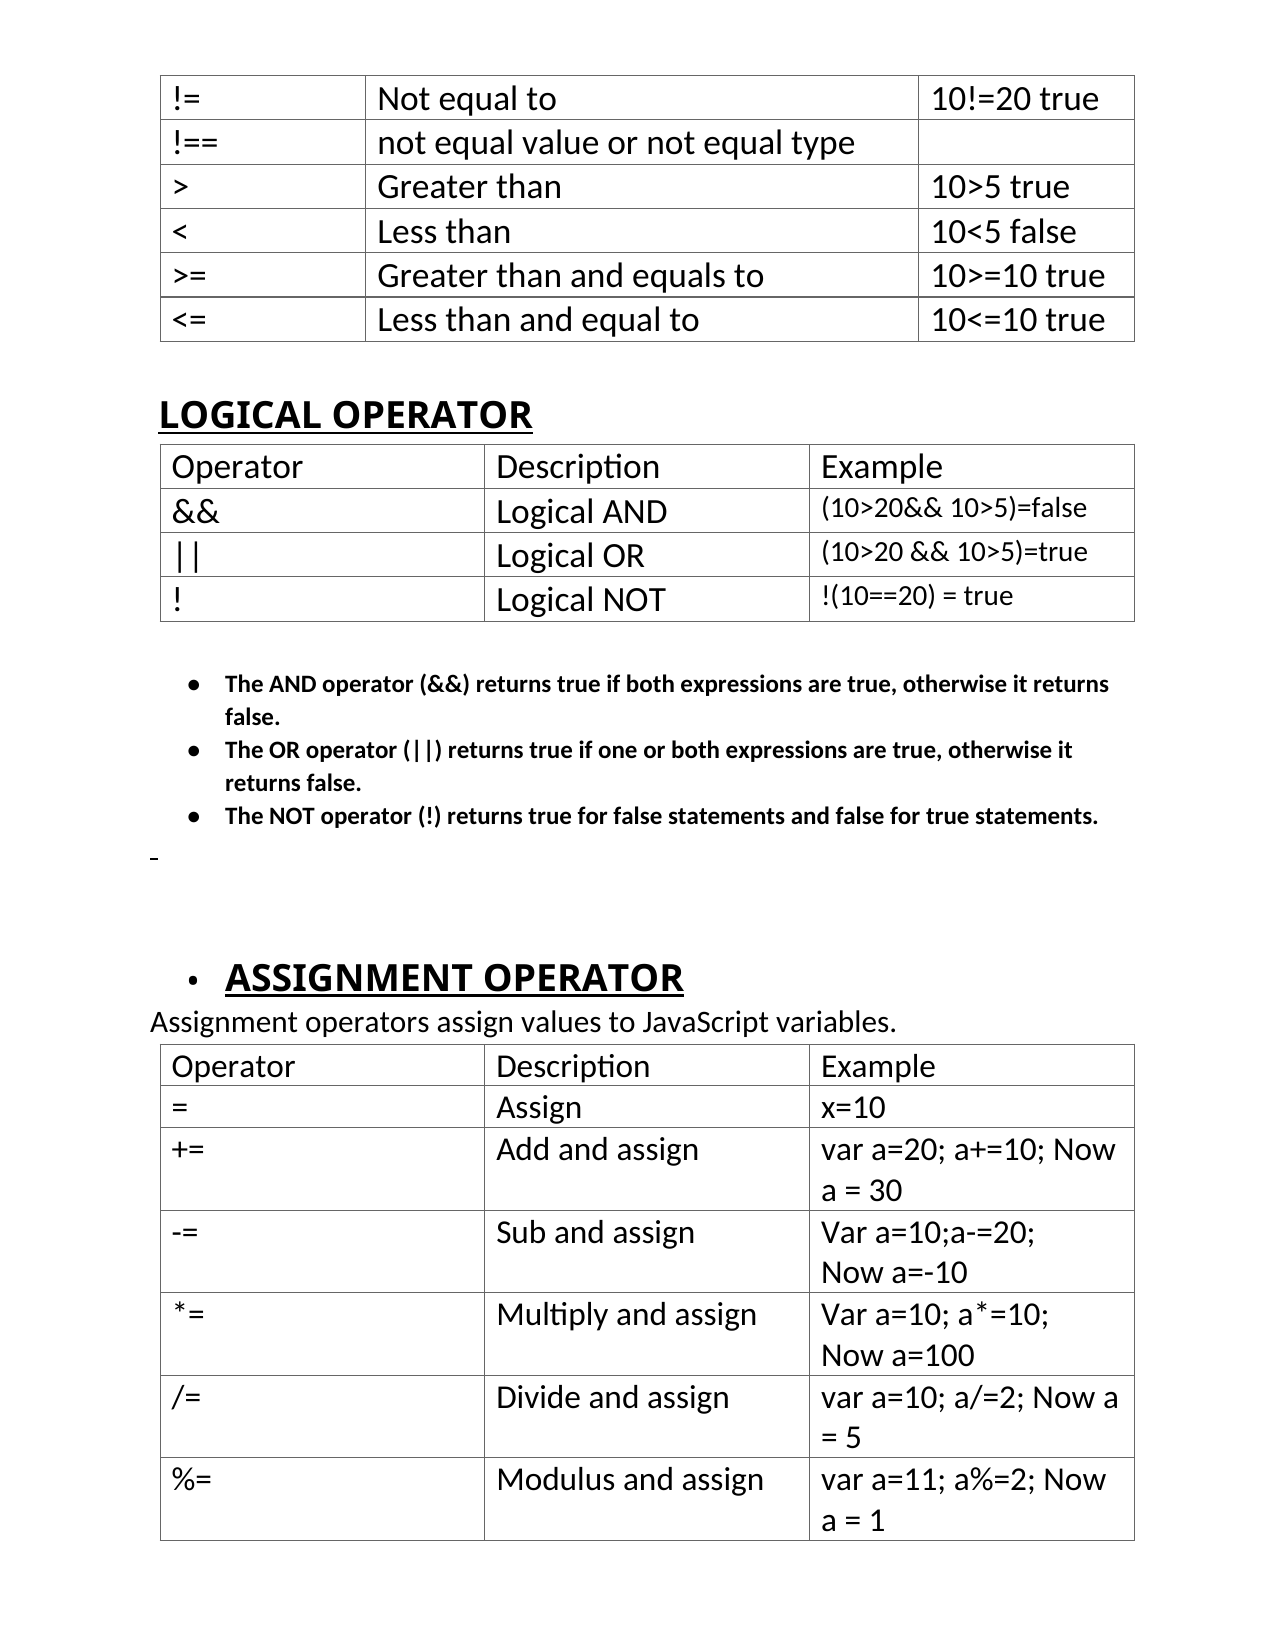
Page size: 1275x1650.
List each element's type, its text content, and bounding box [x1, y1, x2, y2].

table_cell Assign [485, 1086, 809, 1127]
table_header Description [485, 445, 809, 488]
table_cell Greater than and equals to [366, 253, 918, 296]
table_cell Var a=10; a*=10; Now a=100 [810, 1293, 1134, 1374]
table_cell < [161, 209, 365, 252]
table_cell 10<5 false [919, 209, 1134, 252]
table_cell Multiply and assign [485, 1293, 809, 1374]
table_cell x=10 [810, 1086, 1134, 1127]
table_header Operator [161, 445, 484, 488]
table_cell Logical OR [485, 533, 809, 576]
table_cell Less than and equal to [366, 298, 918, 341]
table_cell <= [161, 298, 365, 341]
table_cell (10>20&& 10>5)=false [810, 489, 1134, 532]
table_cell 10>=10 true [919, 253, 1134, 296]
table_cell != [161, 76, 365, 119]
text Assignment operators assign values to JavaScript variables. [150, 1002, 1125, 1041]
table_cell Var a=10;a-=20; Now a=-10 [810, 1211, 1134, 1292]
table_cell 10>5 true [919, 165, 1134, 208]
table_header Operator [161, 1045, 484, 1085]
table_cell %= [161, 1458, 484, 1539]
table_cell Greater than [366, 165, 918, 208]
table_cell !(10==20) = true [810, 577, 1134, 621]
list The AND operator (&&) returns true if both expressions are true, otherwise it returns false. [187, 668, 1125, 732]
table_cell not equal value or not equal type [366, 120, 918, 163]
table_cell Add and assign [485, 1128, 809, 1209]
table_cell -= [161, 1211, 484, 1292]
table_cell Divide and assign [485, 1376, 809, 1457]
table_header Example [810, 1045, 1134, 1085]
table_header Example [810, 445, 1134, 488]
table_cell && [161, 489, 484, 532]
list The OR operator (||) returns true if one or both expressions are true, otherwise it returns false. [187, 734, 1125, 797]
table_cell var a=10; a/=2; Now a = 5 [810, 1376, 1134, 1457]
table_cell ! [161, 577, 484, 621]
table_cell Logical NOT [485, 577, 809, 621]
text LOGICAL OPERATOR [150, 388, 1125, 439]
table_cell *= [161, 1293, 484, 1374]
table_cell > [161, 165, 365, 208]
table_cell >= [161, 253, 365, 296]
table_cell [919, 120, 1134, 163]
table_cell Modulus and assign [485, 1458, 809, 1539]
table_cell Less than [366, 209, 918, 252]
table_header Description [485, 1045, 809, 1085]
table_cell !== [161, 120, 365, 163]
list Assignment Operator [187, 951, 1125, 1002]
list The NOT operator (!) returns true for false statements and false for true statements. [187, 800, 1125, 830]
table_cell || [161, 533, 484, 576]
table_cell var a=11; a%=2; Now a = 1 [810, 1458, 1134, 1539]
table_cell var a=20; a+=10; Now a = 30 [810, 1128, 1134, 1209]
table_cell 10!=20 true [919, 76, 1134, 119]
table_cell = [161, 1086, 484, 1127]
table_cell Logical AND [485, 489, 809, 532]
table_cell Not equal to [366, 76, 918, 119]
table_cell /= [161, 1376, 484, 1457]
table_cell 10<=10 true [919, 298, 1134, 341]
table_cell Sub and assign [485, 1211, 809, 1292]
table_cell += [161, 1128, 484, 1209]
table_cell (10>20 && 10>5)=true [810, 533, 1134, 576]
